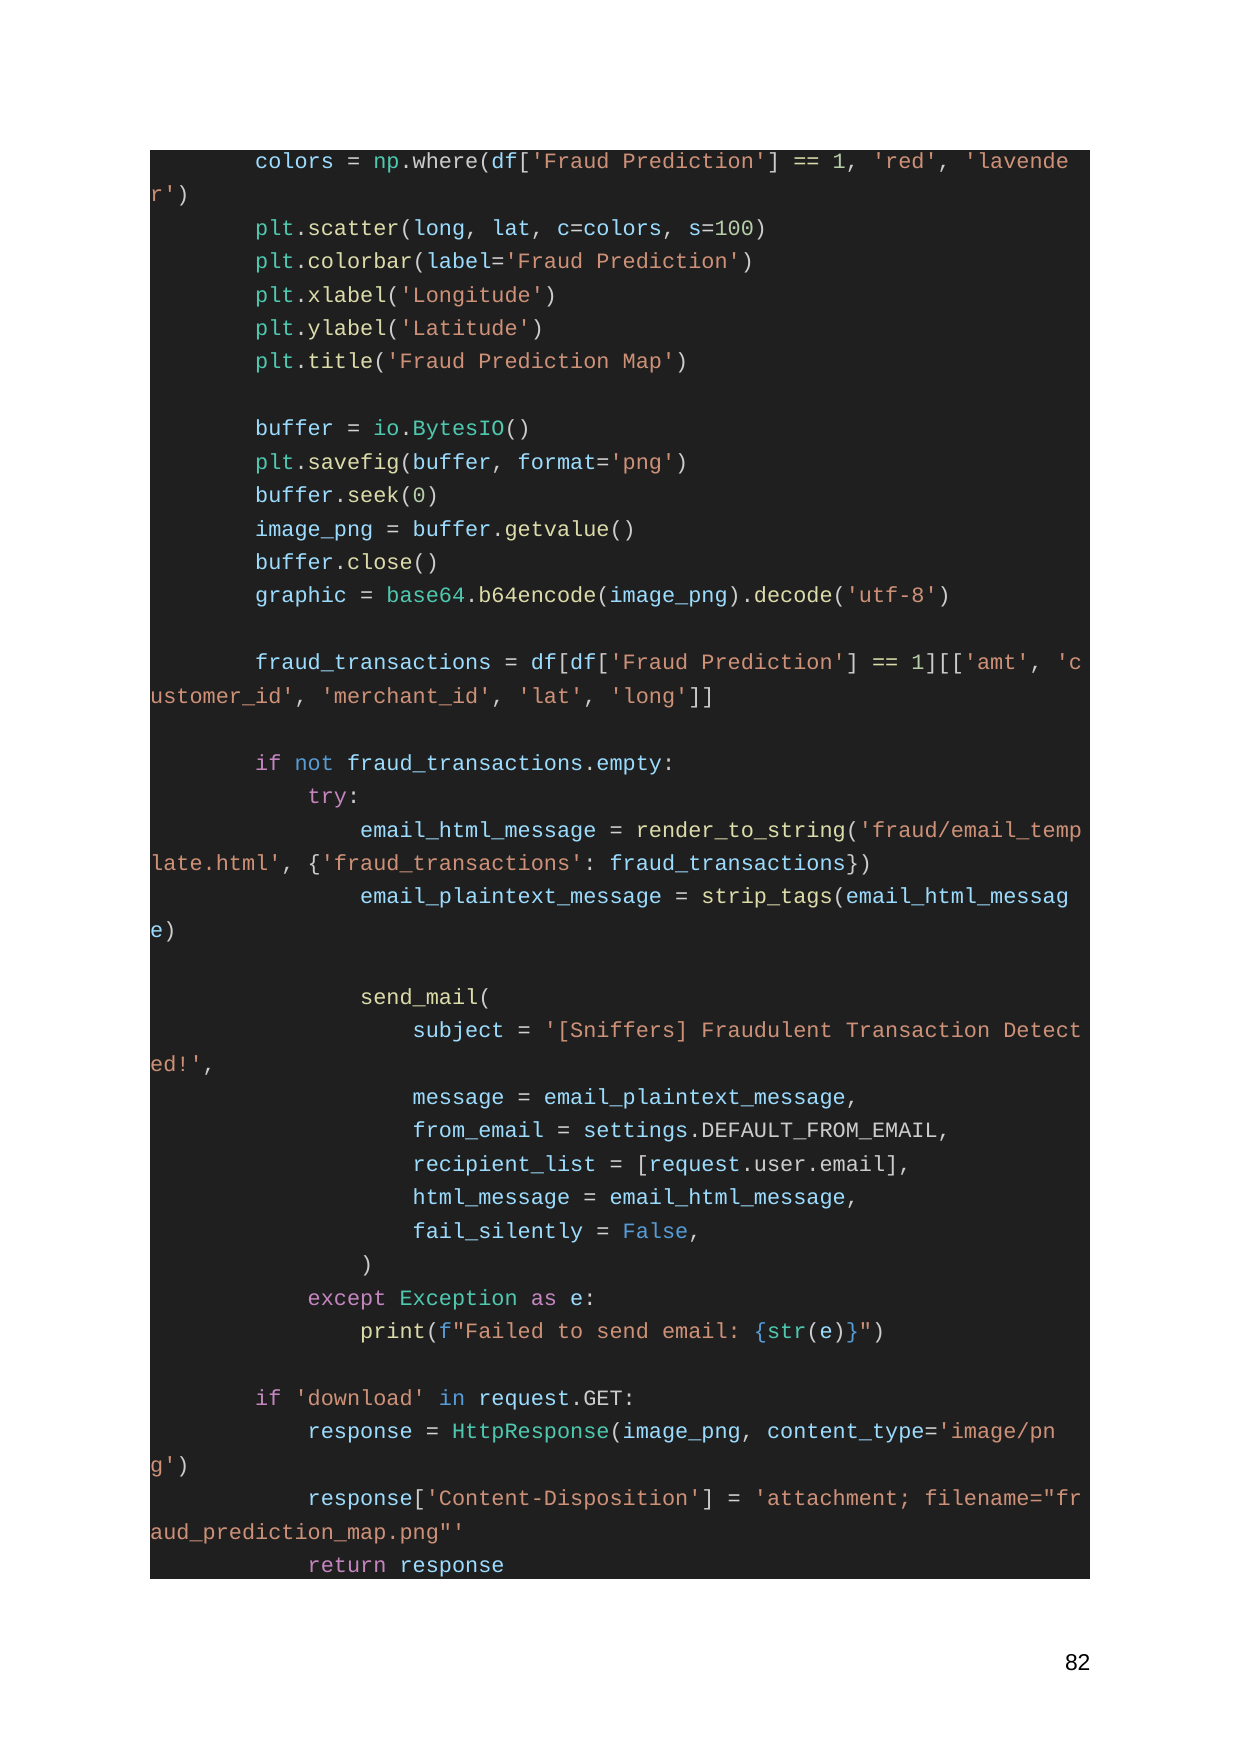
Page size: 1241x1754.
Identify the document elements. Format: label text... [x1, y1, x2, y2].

text from_email = settings.DEFAULT_FROM_EMAIL, [150, 1120, 1090, 1144]
text image_png = buffer.getvalue() [150, 518, 1090, 543]
text email_html_message = render_to_string('fraud/email_template.html', {'fraud_transactions': fraud_transactions}) [150, 819, 1090, 877]
text recipient_list = [request.user.email], [150, 1153, 1090, 1178]
text except Exception as e: [150, 1287, 1090, 1312]
text response['Content-Disposition'] = 'attachment; filename="fraud_prediction_map.png"' [150, 1487, 1090, 1546]
text fraud_transactions = df[df['Fraud Prediction'] == 1][['amt', 'customer_id', 'merchant_id', 'lat', 'long']] [150, 652, 1090, 710]
text response = HttpResponse(image_png, content_type='image/png') [150, 1421, 1090, 1479]
text message = email_plaintext_message, [150, 1086, 1090, 1111]
text colors = np.where(df['Fraud Prediction'] == 1, 'red', 'lavender') [150, 150, 1090, 208]
text if not fraud_transactions.empty: [150, 752, 1090, 777]
text plt.xlabel('Longitude') [150, 284, 1090, 308]
text plt.colorbar(label='Fraud Prediction') [150, 250, 1090, 275]
text print(f"Failed to send email: {str(e)}") [150, 1320, 1090, 1345]
text plt.scatter(long, lat, c=colors, s=100) [150, 217, 1090, 242]
text try: [150, 785, 1090, 810]
text return response [150, 1554, 1090, 1579]
text plt.ylabel('Latitude') [150, 317, 1090, 342]
text send_mail( [150, 986, 1090, 1011]
text buffer = io.BytesIO() [150, 417, 1090, 442]
text ) [150, 1253, 1090, 1278]
text if 'download' in request.GET: [150, 1387, 1090, 1412]
text fail_silently = False, [150, 1220, 1090, 1245]
text email_plaintext_message = strip_tags(email_html_message) [150, 886, 1090, 944]
text buffer.seek(0) [150, 484, 1090, 509]
text buffer.close() [150, 551, 1090, 576]
text plt.title('Fraud Prediction Map') [150, 351, 1090, 375]
text plt.savefig(buffer, format='png') [150, 451, 1090, 476]
text html_message = email_html_message, [150, 1187, 1090, 1211]
text graphic = base64.b64encode(image_png).decode('utf-8') [150, 585, 1090, 609]
text subject = '[Sniffers] Fraudulent Transaction Detected!', [150, 1019, 1090, 1078]
